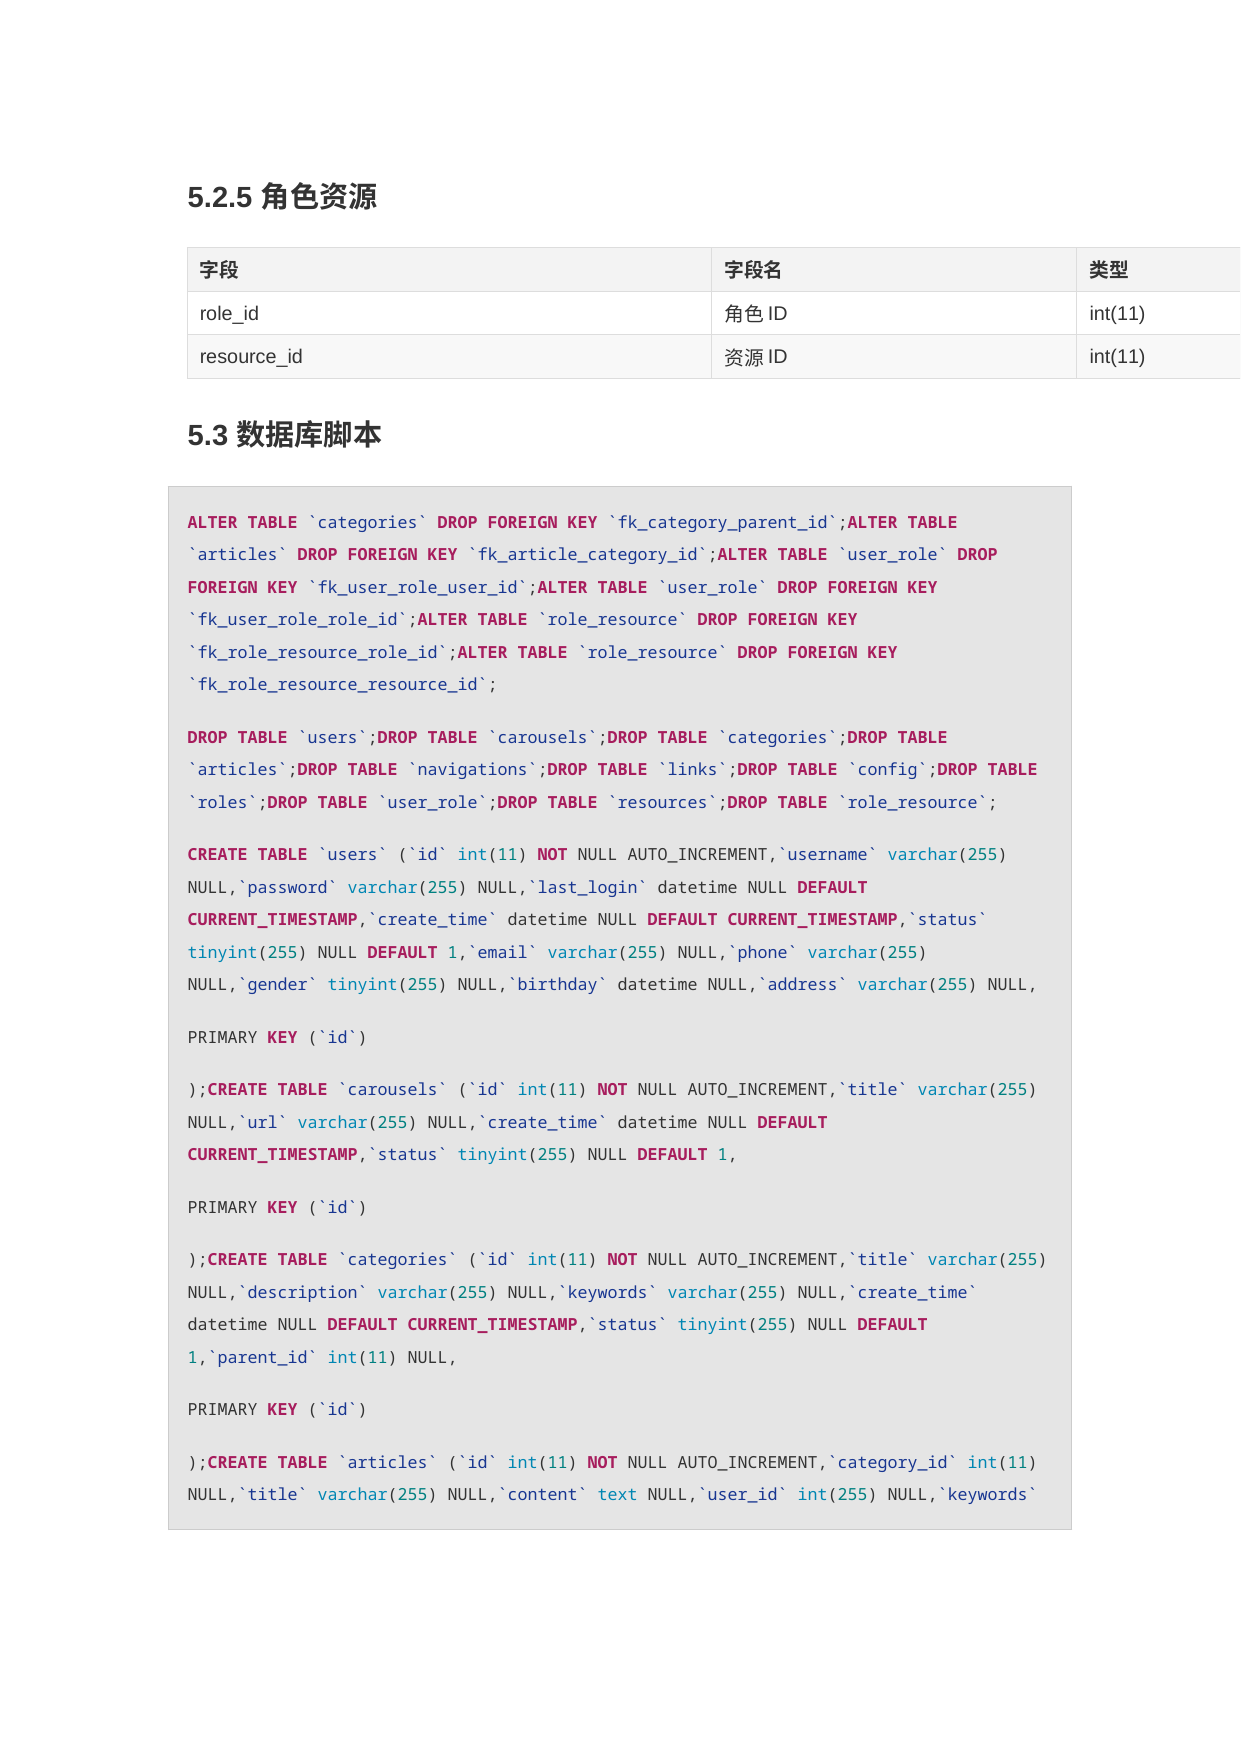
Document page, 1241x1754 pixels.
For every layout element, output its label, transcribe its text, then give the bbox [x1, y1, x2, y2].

table_cell int(11) [1077, 335, 1240, 378]
subtitle 5.3 数据库脚本 [187, 401, 1053, 466]
text PRIMARY KEY (`id`) [169, 1171, 1071, 1223]
text DROP TABLE `users`;DROP TABLE `carousels`;DROP TABLE `categories`;DROP TABLE `articles`;DROP TABLE `navigations`;DROP TABLE `links`;DROP TABLE `config`;DROP TABLE `roles`;DROP TABLE `user_role`;DROP TABLE `resources`;DROP TABLE `role_resource`; [169, 701, 1071, 818]
text );CREATE TABLE `carousels` (`id` int(11) NOT NULL AUTO_INCREMENT,`title` varchar(255) NULL,`url` varchar(255) NULL,`create_time` datetime NULL DEFAULT CURRENT_TIMESTAMP,`status` tinyint(255) NULL DEFAULT 1, [169, 1053, 1071, 1170]
table_cell role_id [188, 292, 711, 334]
table_header 字段名 [712, 248, 1076, 291]
table_header 类型 [1077, 248, 1240, 291]
table_cell resource_id [188, 335, 711, 378]
table_cell 角色ID [712, 292, 1076, 334]
text );CREATE TABLE `categories` (`id` int(11) NOT NULL AUTO_INCREMENT,`title` varchar(255) NULL,`description` varchar(255) NULL,`keywords` varchar(255) NULL,`create_time` datetime NULL DEFAULT CURRENT_TIMESTAMP,`status` tinyint(255) NULL DEFAULT 1,`parent_id` int(11) NULL, [169, 1223, 1071, 1373]
table_header 字段 [188, 248, 711, 291]
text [169, 1426, 1071, 1529]
table_cell int(11) [1077, 292, 1240, 334]
table_cell 资源ID [712, 335, 1076, 378]
text PRIMARY KEY (`id`) [169, 1373, 1071, 1425]
text ALTER TABLE `categories` DROP FOREIGN KEY `fk_category_parent_id`;ALTER TABLE `articles` DROP FOREIGN KEY `fk_article_category_id`;ALTER TABLE `user_role` DROP FOREIGN KEY `fk_user_role_user_id`;ALTER TABLE `user_role` DROP FOREIGN KEY `fk_user_role_role_id`;ALTER TABLE `role_resource` DROP FOREIGN KEY `fk_role_resource_role_id`;ALTER TABLE `role_resource` DROP FOREIGN KEY `fk_role_resource_resource_id`; [169, 487, 1071, 700]
subtitle 5.2.5 角色资源 [187, 162, 1053, 227]
text PRIMARY KEY (`id`) [169, 1001, 1071, 1053]
text CREATE TABLE `users` (`id` int(11) NOT NULL AUTO_INCREMENT,`username` varchar(255) NULL,`password` varchar(255) NULL,`last_login` datetime NULL DEFAULT CURRENT_TIMESTAMP,`create_time` datetime NULL DEFAULT CURRENT_TIMESTAMP,`status` tinyint(255) NULL DEFAULT 1,`email` varchar(255) NULL,`phone` varchar(255) NULL,`gender` tinyint(255) NULL,`birthday` datetime NULL,`address` varchar(255) NULL, [169, 818, 1071, 1000]
